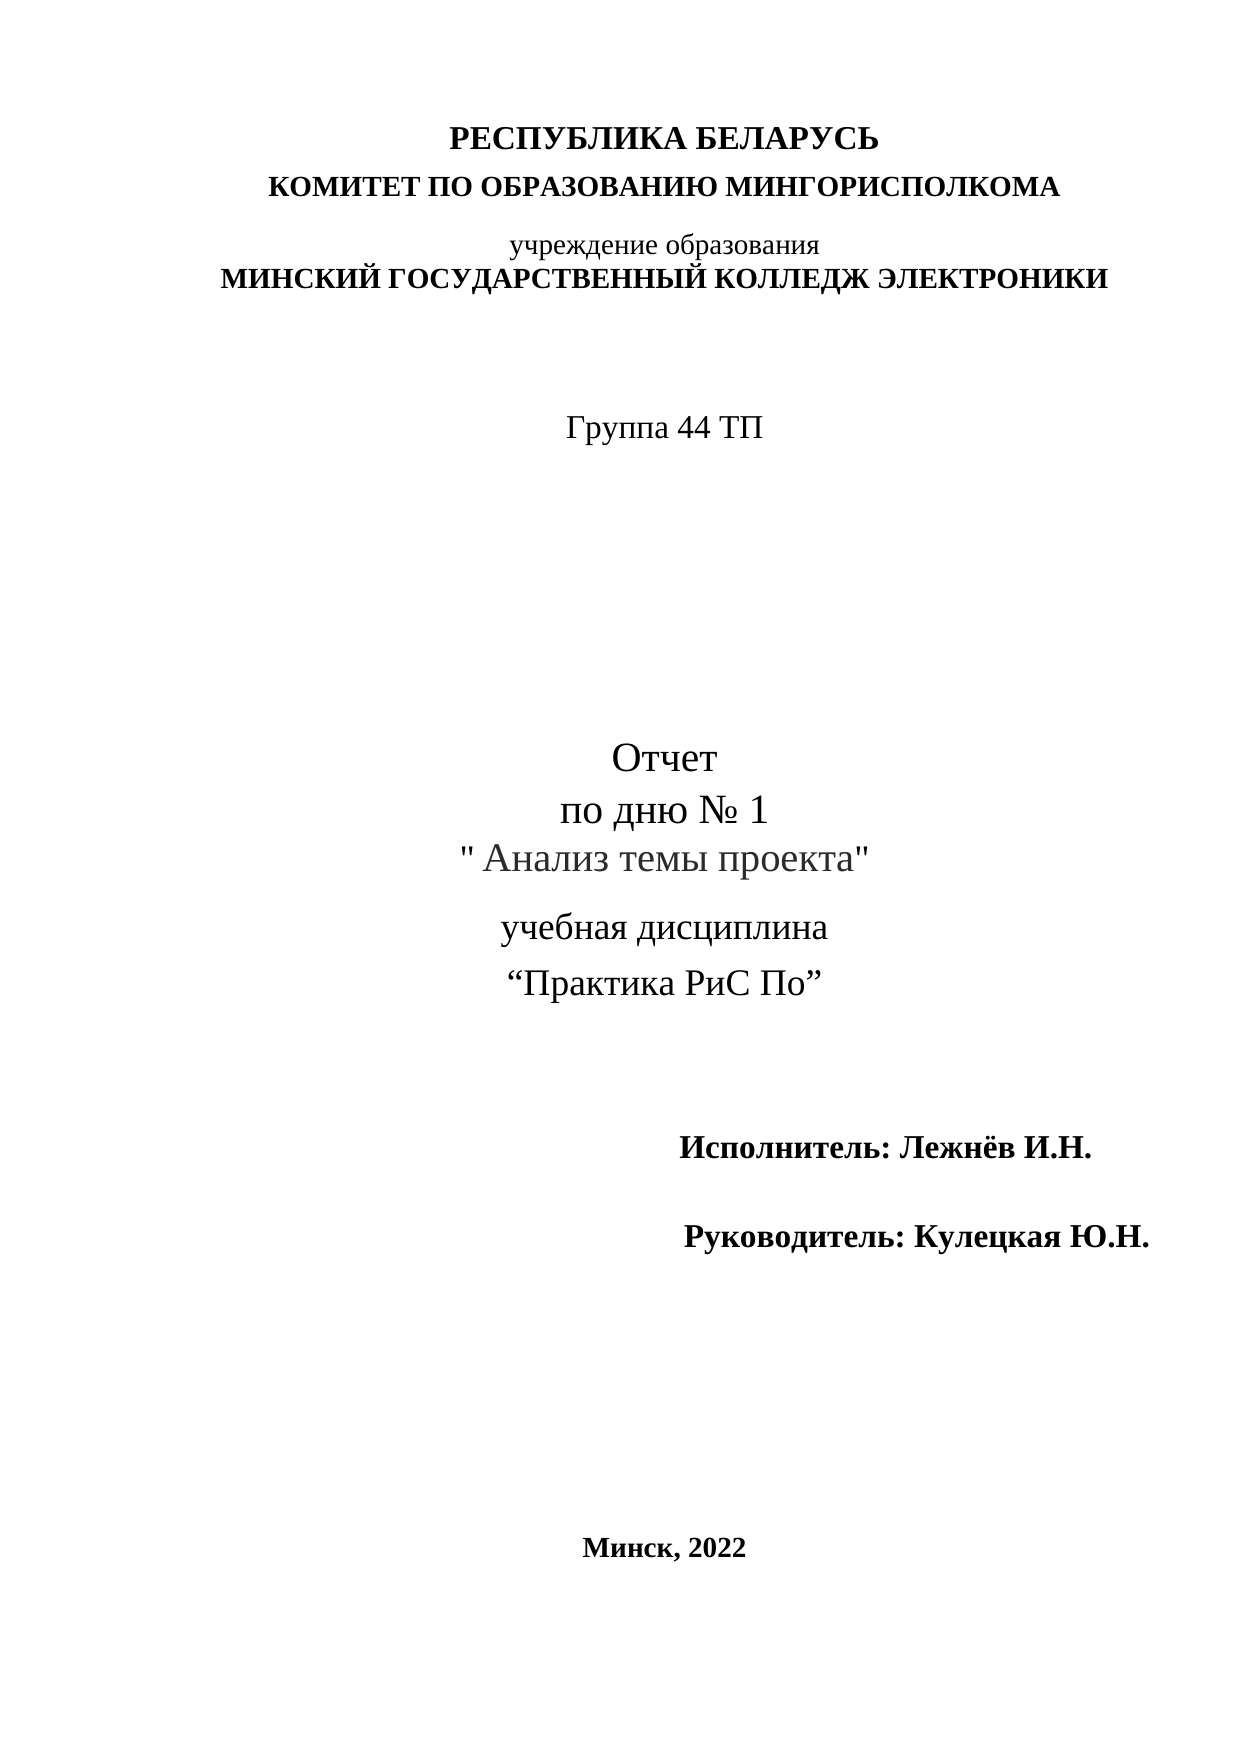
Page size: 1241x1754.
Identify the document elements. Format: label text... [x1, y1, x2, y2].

text КОМИТЕТ ПО ОБРАЗОВАНИЮ МИНГОРИСПОЛКОМА [177, 169, 1152, 202]
text учебная дисциплина [177, 905, 1152, 948]
subtitle Группа 44 ТП [177, 407, 1152, 445]
text " Анализ темы проекта" [177, 833, 1152, 880]
text Руководитель: Кулецкая Ю.Н. [683, 1216, 1152, 1255]
subtitle по дню № 1 [177, 785, 1152, 833]
text “Практика РиС По” [177, 960, 1152, 1003]
text РЕСПУБЛИКА БЕЛАРУСЬ [177, 118, 1152, 156]
title МИНСКИЙ ГОСУДАРСТВЕННЫЙ КОЛЛЕДЖ ЭЛЕКТРОНИКИ [177, 261, 1152, 294]
text Исполнитель: Лежнёв И.Н. [610, 1127, 1152, 1166]
text Минск, 2022 [177, 1530, 1152, 1563]
text учреждение образования [177, 227, 1152, 261]
subtitle Отчет [177, 733, 1152, 781]
